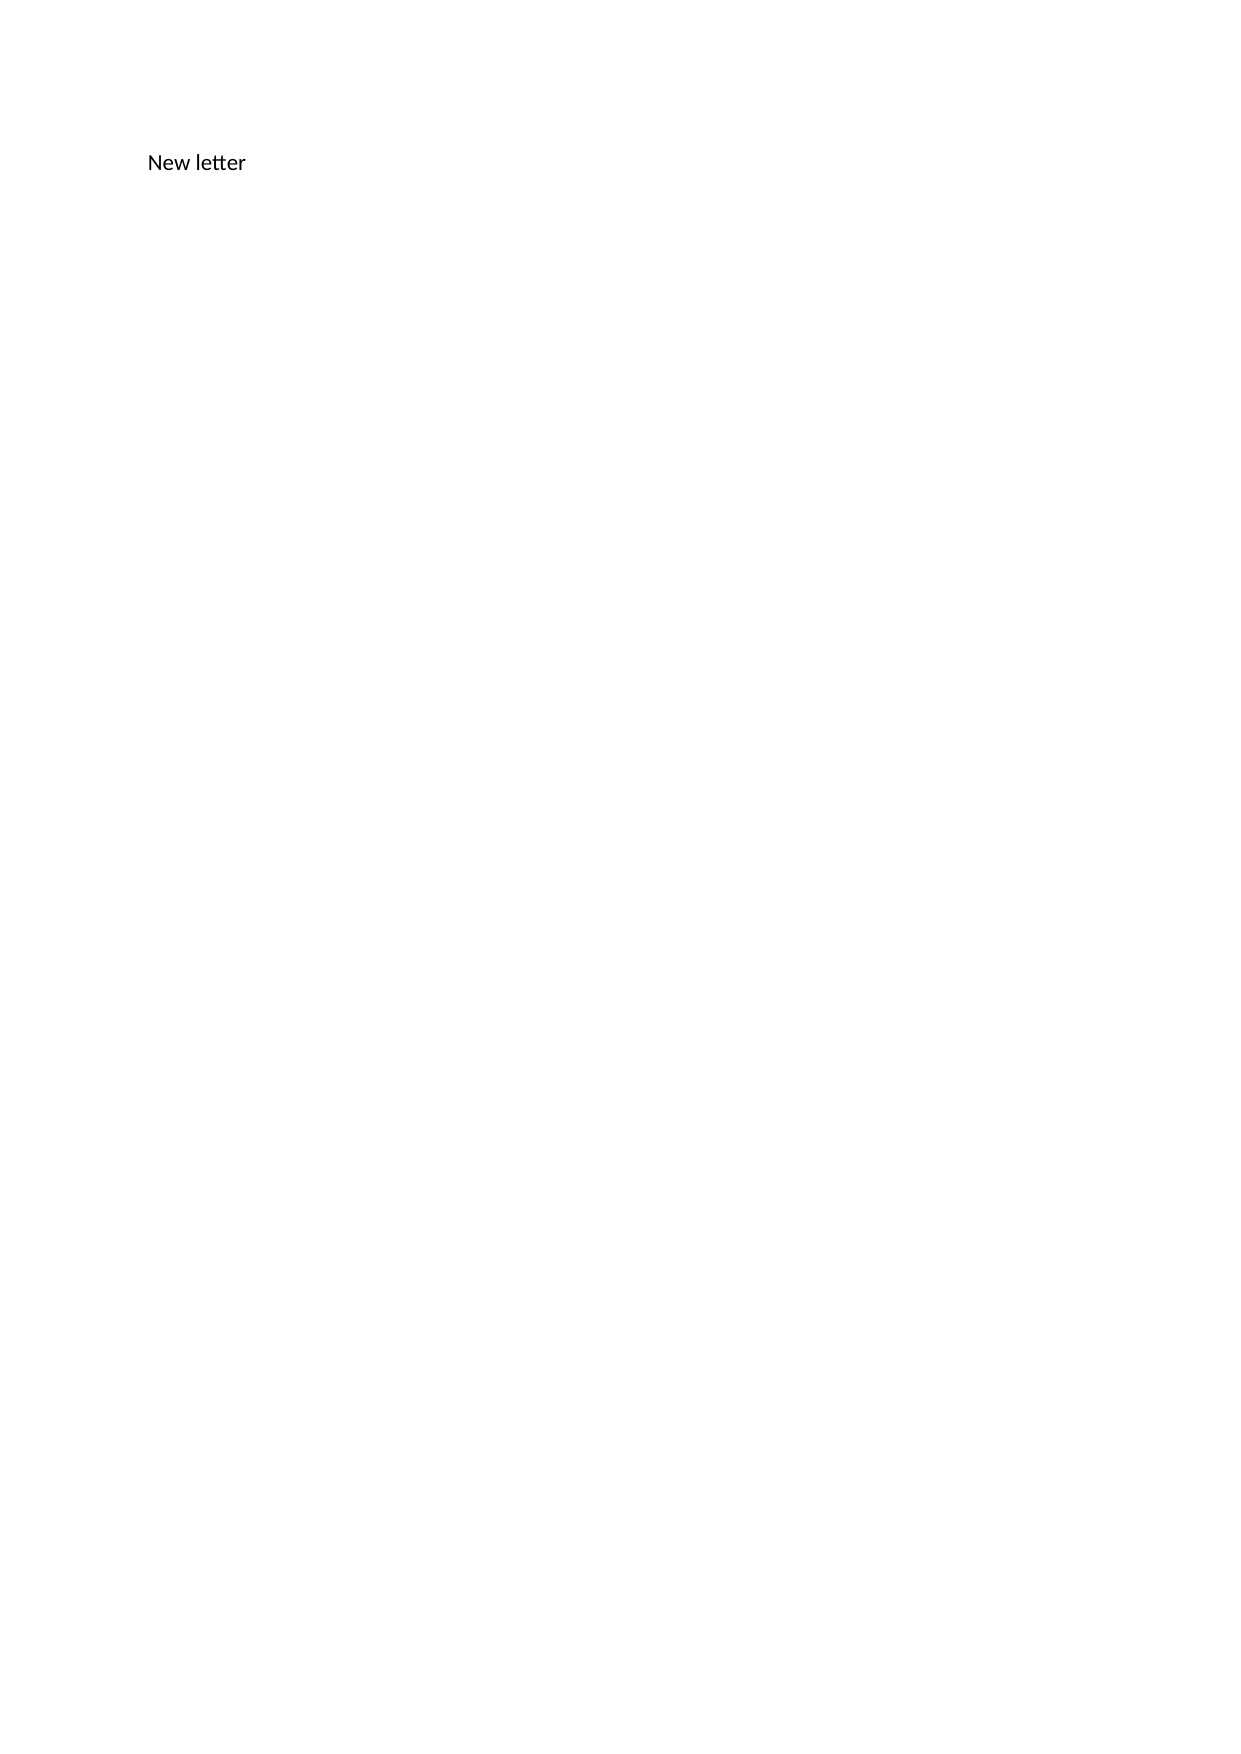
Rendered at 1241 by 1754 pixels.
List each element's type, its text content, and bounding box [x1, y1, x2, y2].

text New letter [148, 148, 1093, 176]
